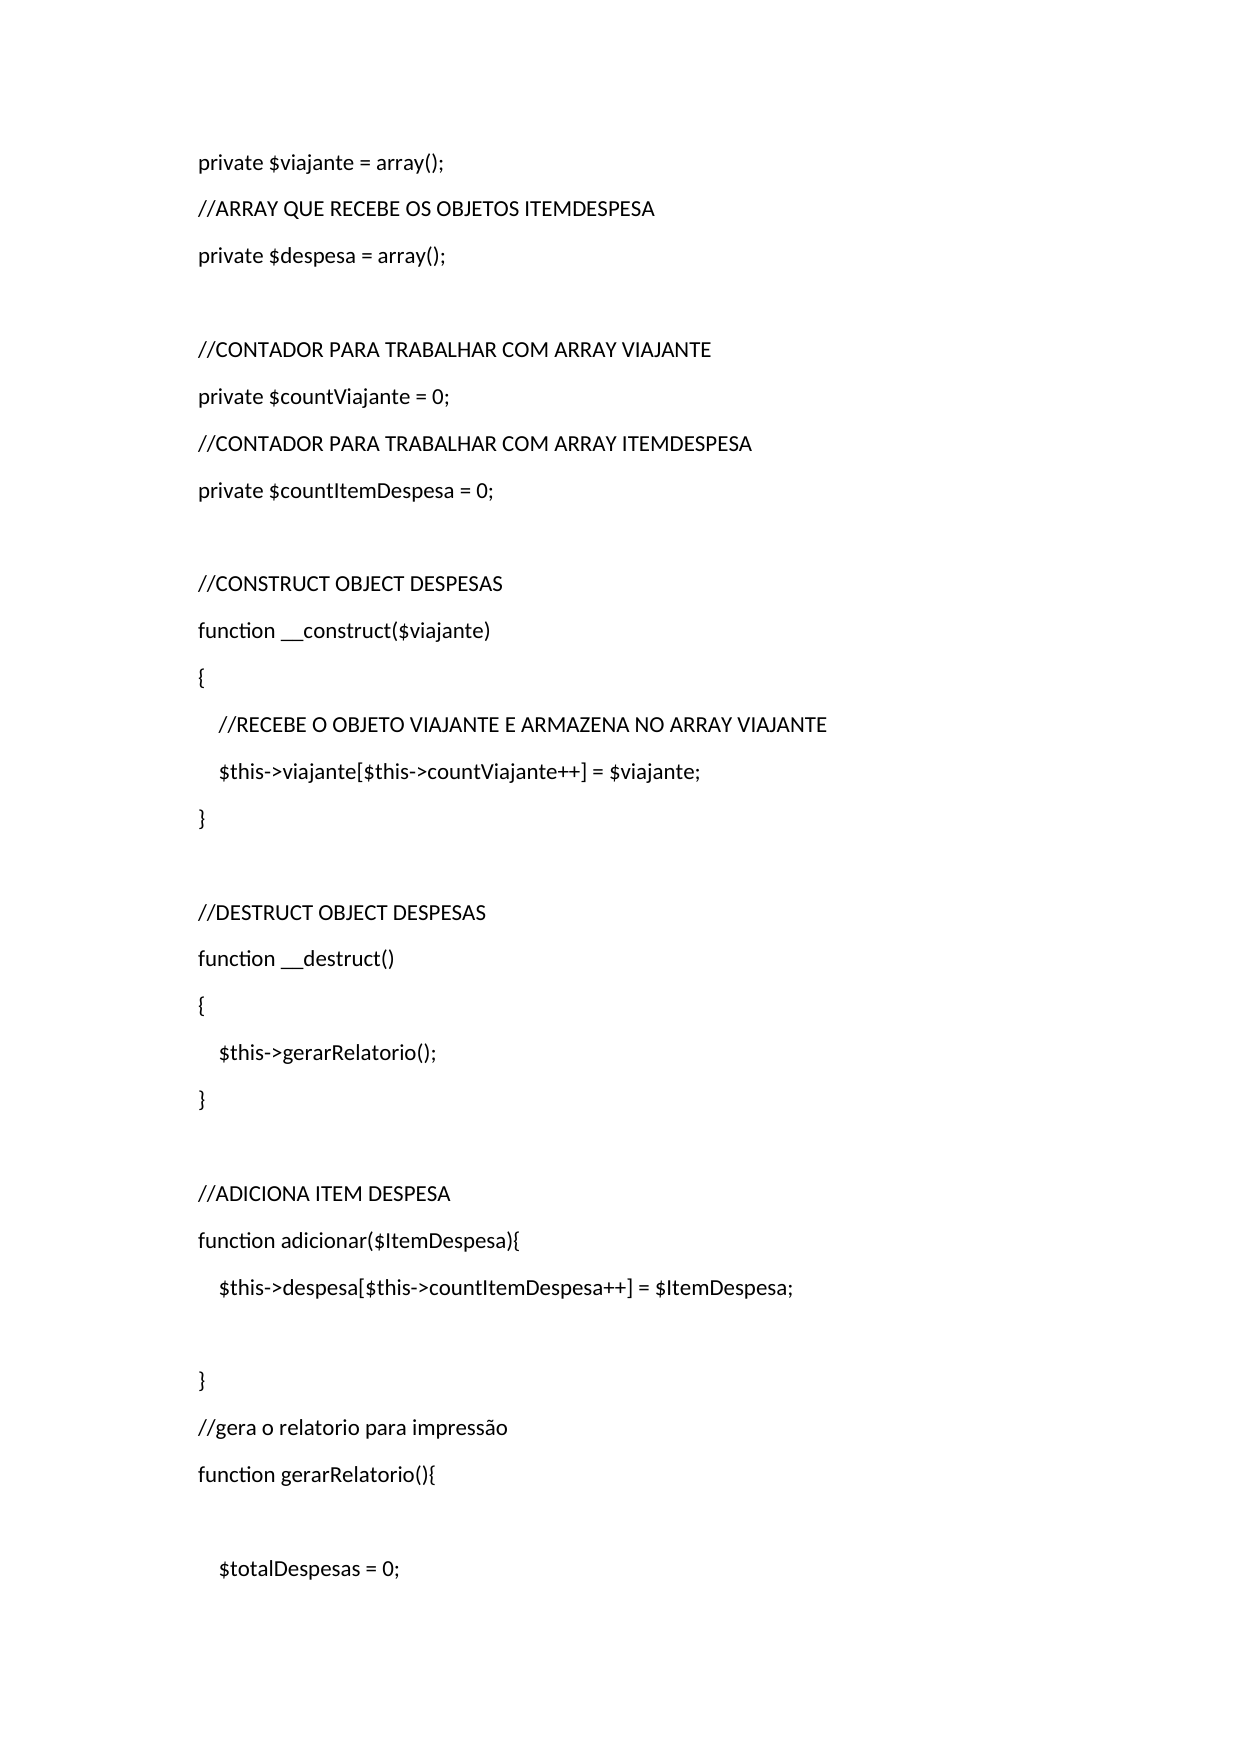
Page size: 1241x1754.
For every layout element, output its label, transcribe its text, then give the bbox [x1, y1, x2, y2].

text $this->viajante[$this->countViajante++] = $viajante; [177, 757, 1063, 785]
text $this->gerarRelatorio(); [177, 1038, 1063, 1066]
text //CONTADOR PARA TRABALHAR COM ARRAY VIAJANTE [177, 335, 1063, 363]
text //ADICIONA ITEM DESPESA [177, 1179, 1063, 1207]
text function __destruct() [177, 944, 1063, 972]
text //CONTADOR PARA TRABALHAR COM ARRAY ITEMDESPESA [177, 429, 1063, 457]
text } [177, 804, 1063, 832]
text private $viajante = array(); [177, 148, 1063, 176]
text { [177, 991, 1063, 1019]
text //ARRAY QUE RECEBE OS OBJETOS ITEMDESPESA [177, 194, 1063, 222]
text private $despesa = array(); [177, 241, 1063, 269]
text { [177, 663, 1063, 691]
text private $countViajante = 0; [177, 382, 1063, 410]
text $this->despesa[$this->countItemDespesa++] = $ItemDespesa; [177, 1273, 1063, 1301]
text } [177, 1085, 1063, 1113]
text //DESTRUCT OBJECT DESPESAS [177, 898, 1063, 926]
text $totalDespesas = 0; [177, 1554, 1063, 1582]
text } [177, 1366, 1063, 1394]
text function gerarRelatorio(){ [177, 1460, 1063, 1488]
text //CONSTRUCT OBJECT DESPESAS [177, 569, 1063, 597]
text function __construct($viajante) [177, 616, 1063, 644]
text //RECEBE O OBJETO VIAJANTE E ARMAZENA NO ARRAY VIAJANTE [177, 710, 1063, 738]
text //gera o relatorio para impressão [177, 1413, 1063, 1441]
text private $countItemDespesa = 0; [177, 476, 1063, 504]
text function adicionar($ItemDespesa){ [177, 1226, 1063, 1254]
